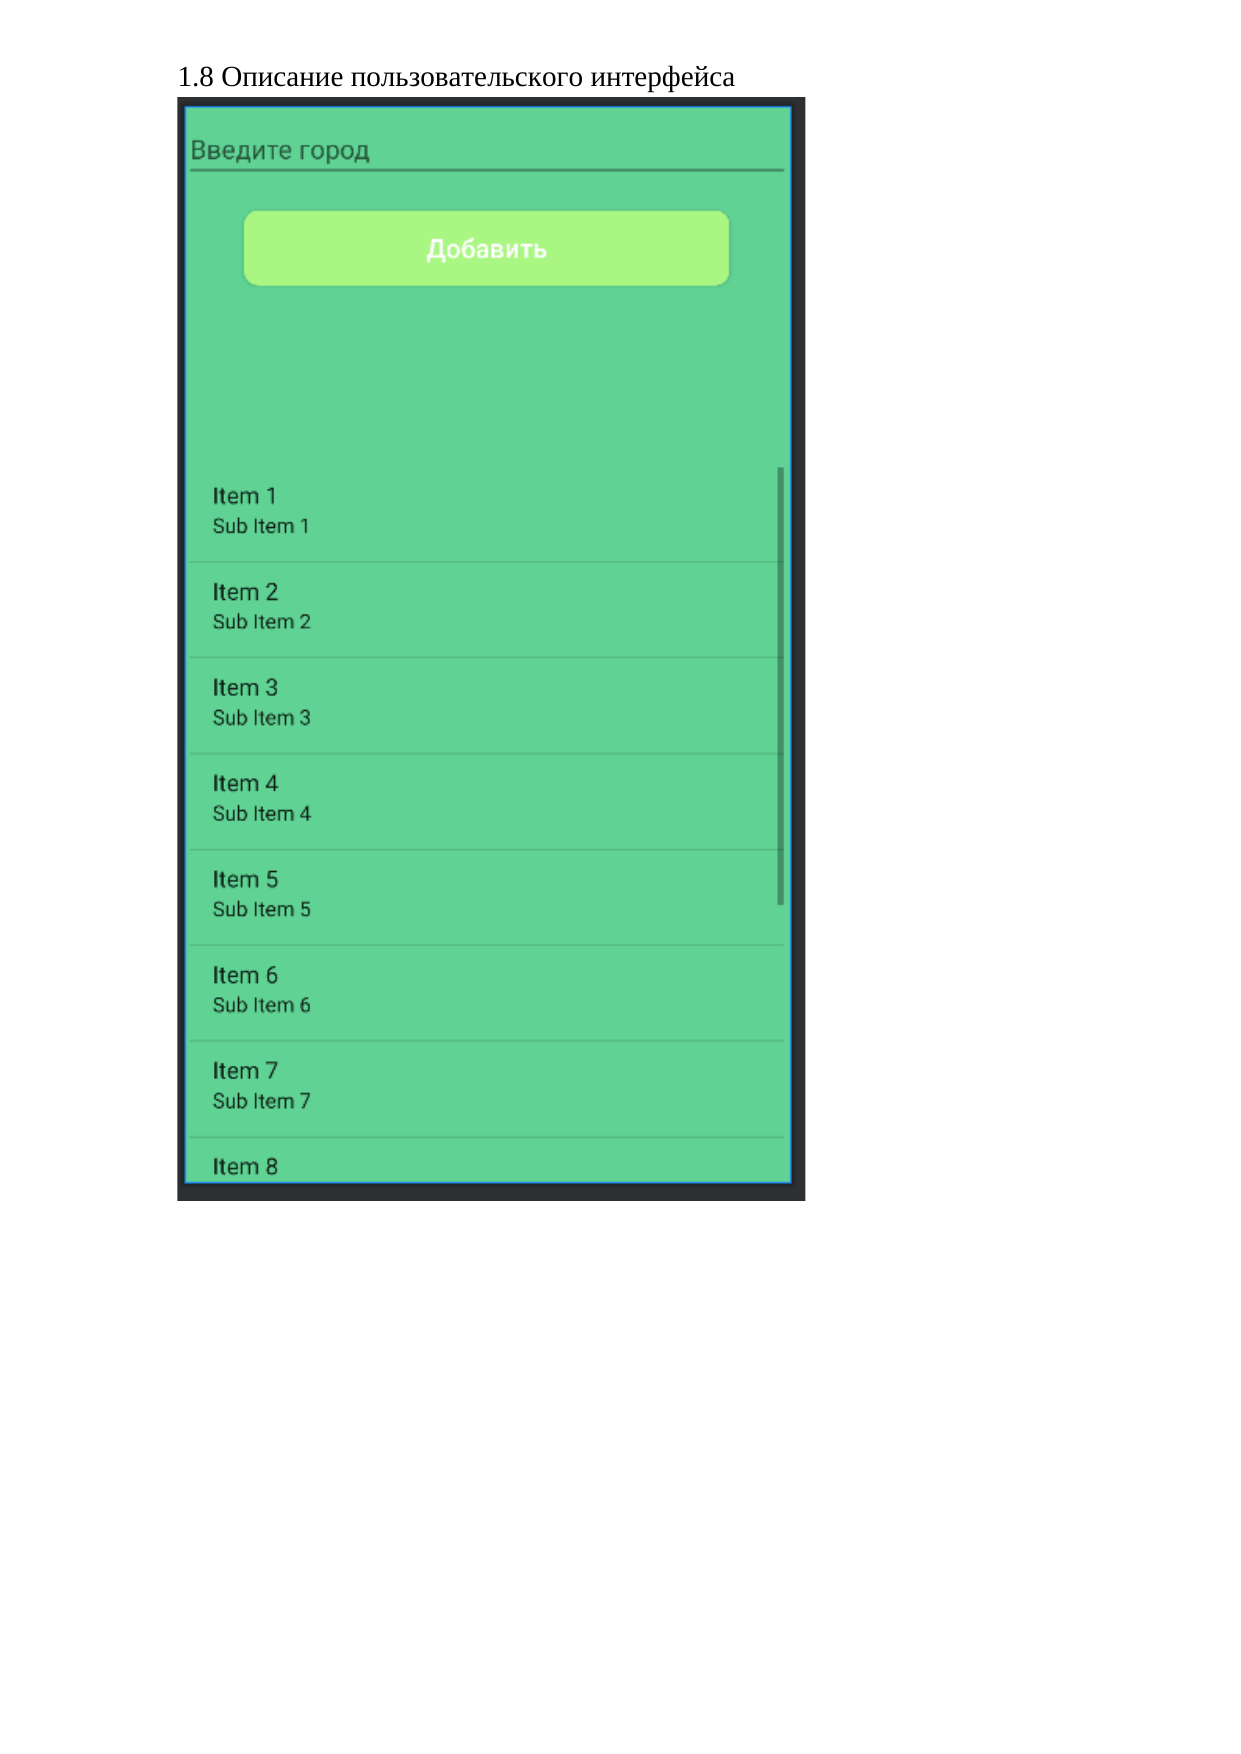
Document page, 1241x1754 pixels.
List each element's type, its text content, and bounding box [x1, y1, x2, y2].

subtitle 1.8 Описание пользовательского интерфейса [177, 59, 1152, 93]
picture [177, 97, 806, 1201]
